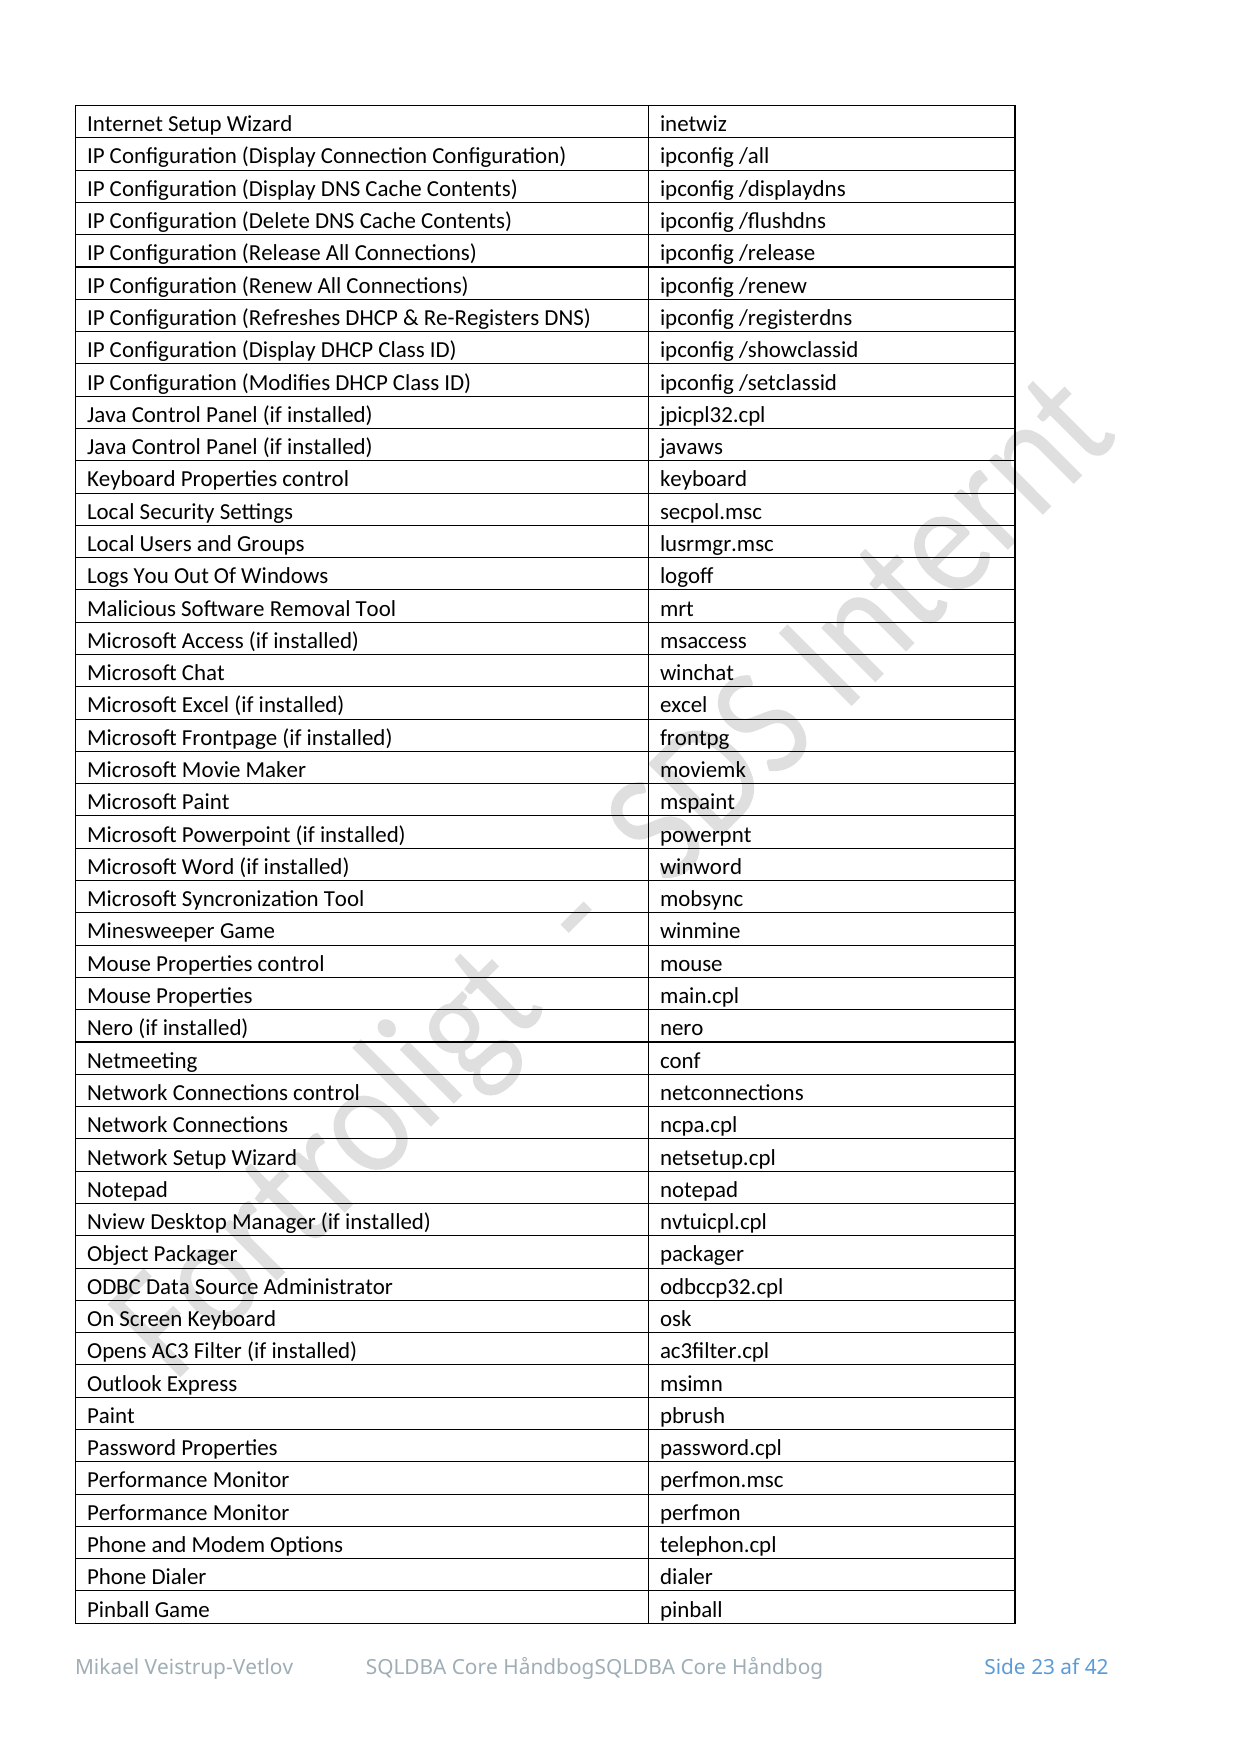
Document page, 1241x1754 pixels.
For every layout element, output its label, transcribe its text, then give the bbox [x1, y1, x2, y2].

table_cell Paint [76, 1398, 648, 1429]
table_cell Microsoft Access (if installed) [76, 623, 648, 654]
table_cell Password Properties [76, 1430, 648, 1461]
table_cell ipconfig /release [649, 235, 1014, 266]
table_cell logoff [649, 558, 1014, 589]
table_cell excel [649, 687, 1014, 718]
table_cell ipconfig /setclassid [649, 364, 1014, 396]
table_cell powerpnt [649, 816, 1014, 848]
table_cell Local Security Settings [76, 494, 648, 525]
table_cell ipconfig /registerdns [649, 300, 1014, 331]
table_cell msimn [649, 1365, 1014, 1397]
table_cell Keyboard Properties control [76, 461, 648, 492]
table_cell winword [649, 849, 1014, 880]
table_cell Netmeeting [76, 1043, 648, 1074]
table_cell Outlook Express [76, 1365, 648, 1397]
table_cell Java Control Panel (if installed) [76, 397, 648, 428]
table_cell Phone Dialer [76, 1559, 648, 1590]
table_cell password.cpl [649, 1430, 1014, 1461]
table_cell notepad [649, 1172, 1014, 1203]
table_cell IP Configuration (Modifies DHCP Class ID) [76, 364, 648, 396]
table_cell ipconfig /all [649, 138, 1014, 169]
table_cell keyboard [649, 461, 1014, 492]
table_cell dialer [649, 1559, 1014, 1590]
table_cell ipconfig /displaydns [649, 171, 1014, 202]
table_cell msaccess [649, 623, 1014, 654]
table_cell moviemk [649, 752, 1014, 783]
table_cell mouse [649, 946, 1014, 977]
table_cell javaws [649, 429, 1014, 460]
table_cell Nero (if installed) [76, 1010, 648, 1041]
table_cell osk [649, 1301, 1014, 1332]
table_cell IP Configuration (Refreshes DHCP & Re-Registers DNS) [76, 300, 648, 331]
table_cell nvtuicpl.cpl [649, 1204, 1014, 1235]
table_cell IP Configuration (Release All Connections) [76, 235, 648, 266]
table_cell Network Setup Wizard [76, 1139, 648, 1171]
table_cell pinball [649, 1591, 1014, 1623]
table_cell Microsoft Syncronization Tool [76, 881, 648, 912]
table_cell Performance Monitor [76, 1495, 648, 1526]
table_cell winmine [649, 913, 1014, 944]
table_cell Logs You Out Of Windows [76, 558, 648, 589]
table_cell main.cpl [649, 978, 1014, 1009]
table_cell IP Configuration (Display DHCP Class ID) [76, 332, 648, 363]
table_cell Mouse Properties control [76, 946, 648, 977]
table_cell Microsoft Frontpage (if installed) [76, 720, 648, 751]
table_cell mspaint [649, 784, 1014, 815]
table_cell Pinball Game [76, 1591, 648, 1623]
table_cell Phone and Modem Options [76, 1527, 648, 1558]
table_cell Microsoft Movie Maker [76, 752, 648, 783]
table_cell Microsoft Powerpoint (if installed) [76, 816, 648, 848]
table_cell ipconfig /flushdns [649, 203, 1014, 234]
table_cell odbccp32.cpl [649, 1269, 1014, 1300]
table_cell Minesweeper Game [76, 913, 648, 944]
table_cell Malicious Software Removal Tool [76, 590, 648, 622]
table_cell jpicpl32.cpl [649, 397, 1014, 428]
table_cell perfmon.msc [649, 1462, 1014, 1493]
table_cell Microsoft Paint [76, 784, 648, 815]
table_cell telephon.cpl [649, 1527, 1014, 1558]
table_cell netconnections [649, 1075, 1014, 1106]
table_cell winchat [649, 655, 1014, 686]
table_cell ipconfig /showclassid [649, 332, 1014, 363]
table_cell Network Connections [76, 1107, 648, 1138]
table_cell inetwiz [649, 106, 1014, 137]
table_cell Performance Monitor [76, 1462, 648, 1493]
table_cell On Screen Keyboard [76, 1301, 648, 1332]
table_cell packager [649, 1236, 1014, 1267]
table_cell Internet Setup Wizard [76, 106, 648, 137]
table_cell perfmon [649, 1495, 1014, 1526]
table_cell Network Connections control [76, 1075, 648, 1106]
table_cell Microsoft Chat [76, 655, 648, 686]
table_cell Microsoft Excel (if installed) [76, 687, 648, 718]
table_cell IP Configuration (Delete DNS Cache Contents) [76, 203, 648, 234]
table_cell Nview Desktop Manager (if installed) [76, 1204, 648, 1235]
table_cell pbrush [649, 1398, 1014, 1429]
table_cell Opens AC3 Filter (if installed) [76, 1333, 648, 1364]
table_cell Object Packager [76, 1236, 648, 1267]
table_cell ncpa.cpl [649, 1107, 1014, 1138]
table_cell Notepad [76, 1172, 648, 1203]
table_cell IP Configuration (Renew All Connections) [76, 268, 648, 299]
table_cell Local Users and Groups [76, 526, 648, 557]
table_cell frontpg [649, 720, 1014, 751]
table_cell secpol.msc [649, 494, 1014, 525]
table_cell nero [649, 1010, 1014, 1041]
table_cell Mouse Properties [76, 978, 648, 1009]
table_cell Java Control Panel (if installed) [76, 429, 648, 460]
table_cell mrt [649, 590, 1014, 622]
table_cell ODBC Data Source Administrator [76, 1269, 648, 1300]
table_cell IP Configuration (Display Connection Configuration) [76, 138, 648, 169]
table_cell ipconfig /renew [649, 268, 1014, 299]
table_cell conf [649, 1043, 1014, 1074]
table_cell Microsoft Word (if installed) [76, 849, 648, 880]
table_cell ac3filter.cpl [649, 1333, 1014, 1364]
table_cell lusrmgr.msc [649, 526, 1014, 557]
table_cell netsetup.cpl [649, 1139, 1014, 1171]
table_cell mobsync [649, 881, 1014, 912]
table_cell IP Configuration (Display DNS Cache Contents) [76, 171, 648, 202]
